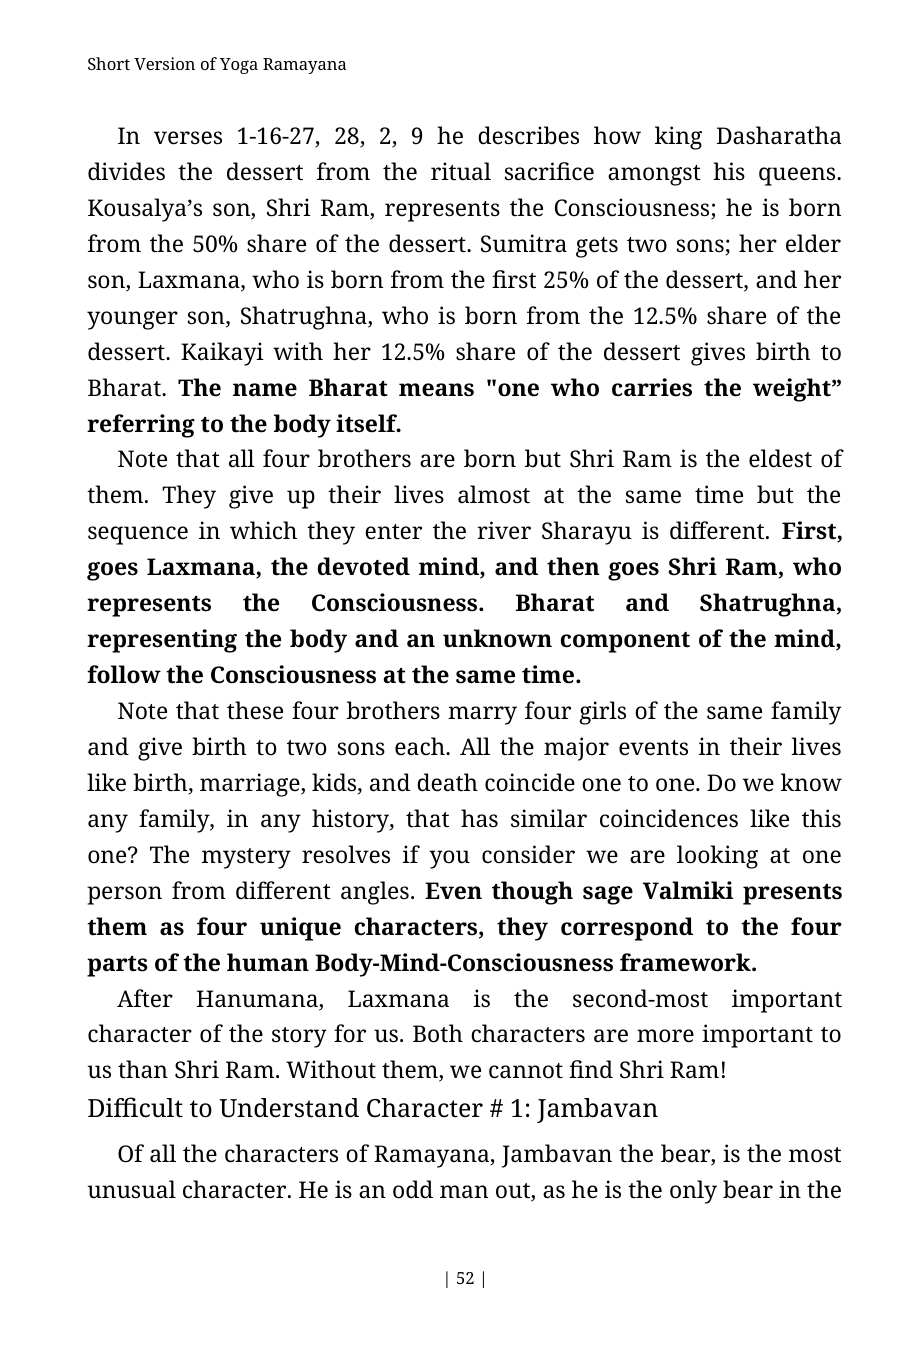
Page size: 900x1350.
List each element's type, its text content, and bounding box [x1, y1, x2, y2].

subtitle Difficult to Understand Character # 1: Jambavan [87, 1090, 843, 1124]
text Note that all four brothers are born but Shri Ram is the eldest of them. They give up their lives almost at the same time but the sequence in which they enter the river Sharayu is different. First, goes Laxmana, the devoted mind, and then goes Shri Ram, who represents the Consciousness. Bharat and Shatrughna, representing the body and an unknown component of the mind, follow the Consciousness at the same time. [87, 443, 843, 690]
text Note that these four brothers marry four girls of the same family and give birth to two sons each. All the major events in their lives like birth, marriage, kids, and death coincide one to one. Do we know any family, in any history, that has similar coincidences like this one? The mystery resolves if you consider we are looking at one person from different angles. Even though sage Valmiki presents them as four unique characters, they correspond to the four parts of the human Body-Mind-Consciousness framework. [87, 695, 843, 978]
text After Hanumana, Laxmana is the second-most important character of the story for us. Both characters are more important to us than Shri Ram. Without them, we cannot find Shri Ram! [87, 982, 843, 1086]
text In verses 1-16-27, 28, 2, 9 he describes how king Dasharatha divides the dessert from the ritual sacrifice amongst his queens. Kousalya’s son, Shri Ram, represents the Consciousness; he is born from the 50% share of the dessert. Sumitra gets two sons; her elder son, Laxmana, who is born from the first 25% of the dessert, and her younger son, Shatrughna, who is born from the 12.5% share of the dessert. Kaikayi with her 12.5% share of the dessert gives birth to Bharat. The name Bharat means "one who carries the weight” referring to the body itself. [87, 120, 843, 439]
